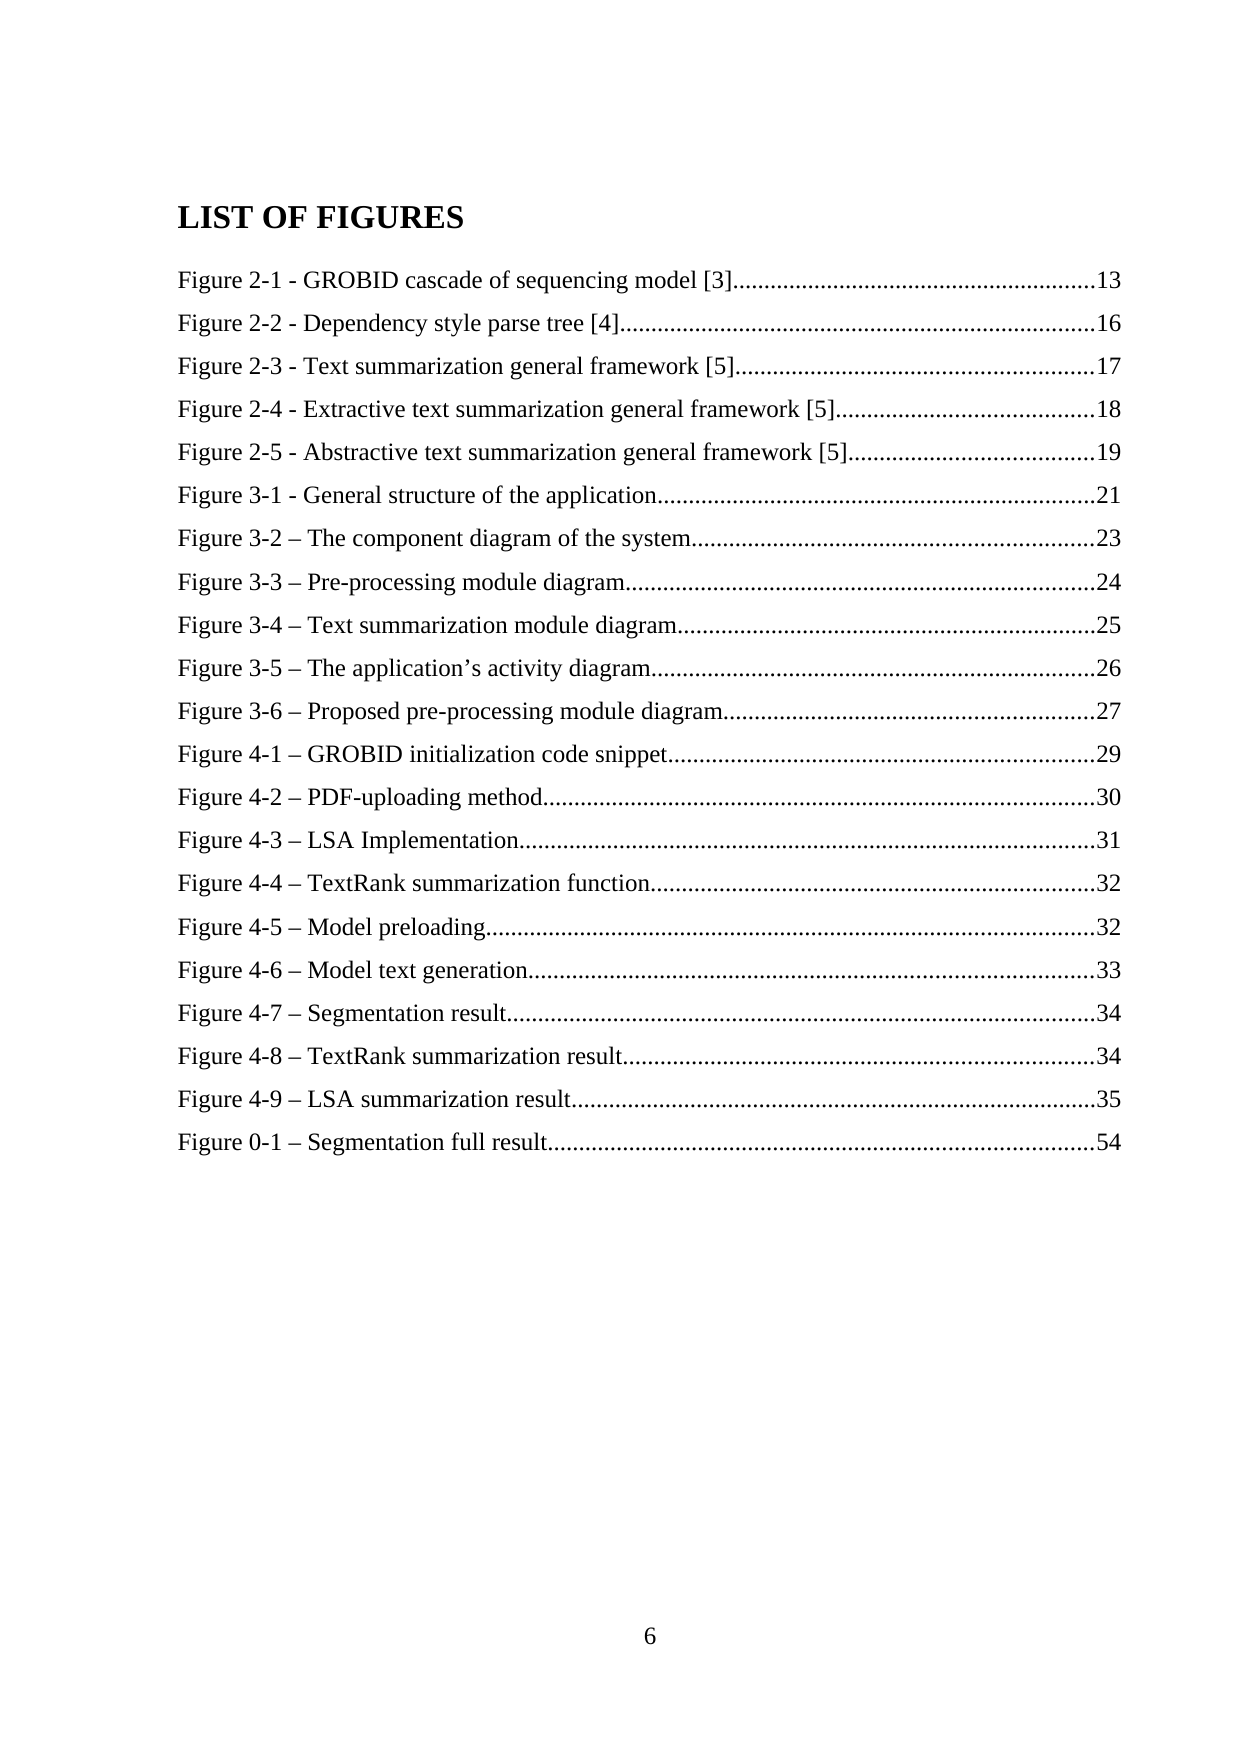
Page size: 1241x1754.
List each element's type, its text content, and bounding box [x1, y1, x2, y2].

text Figure 4-9 – LSA summarization result 35 [177, 1084, 1122, 1113]
text Figure 3-5 – The application’s activity diagram 26 [177, 653, 1122, 682]
text Figure 2-2 - Dependency style parse tree [4] 16 [177, 308, 1122, 337]
text Figure 3-3 – Pre-processing module diagram 24 [177, 567, 1122, 595]
text Figure 2-5 - Abstractive text summarization general framework [5] 19 [177, 437, 1122, 466]
text Figure 2-3 - Text summarization general framework [5] 17 [177, 351, 1122, 380]
text Figure 4-4 – TextRank summarization function 32 [177, 868, 1122, 897]
text Figure 3-2 – The component diagram of the system 23 [177, 523, 1122, 552]
text Figure 2-1 - GROBID cascade of sequencing model [3] 13 [177, 265, 1122, 293]
subtitle LIST OF FIGURES [177, 198, 1122, 236]
text Figure 3-1 - General structure of the application 21 [177, 480, 1122, 509]
text Figure 4-7 – Segmentation result 34 [177, 998, 1122, 1027]
text Figure 2-4 - Extractive text summarization general framework [5] 18 [177, 394, 1122, 423]
text Figure 4-8 – TextRank summarization result 34 [177, 1041, 1122, 1070]
text Figure 4-1 – GROBID initialization code snippet 29 [177, 739, 1122, 768]
text Figure 4-6 – Model text generation 33 [177, 955, 1122, 983]
text Figure 3-6 – Proposed pre-processing module diagram 27 [177, 696, 1122, 725]
text Figure 4-5 – Model preloading 32 [177, 912, 1122, 940]
text Figure 4-3 – LSA Implementation 31 [177, 825, 1122, 854]
text Figure 0-1 – Segmentation full result 54 [177, 1127, 1122, 1156]
text Figure 4-2 – PDF-uploading method 30 [177, 782, 1122, 811]
text Figure 3-4 – Text summarization module diagram 25 [177, 610, 1122, 638]
